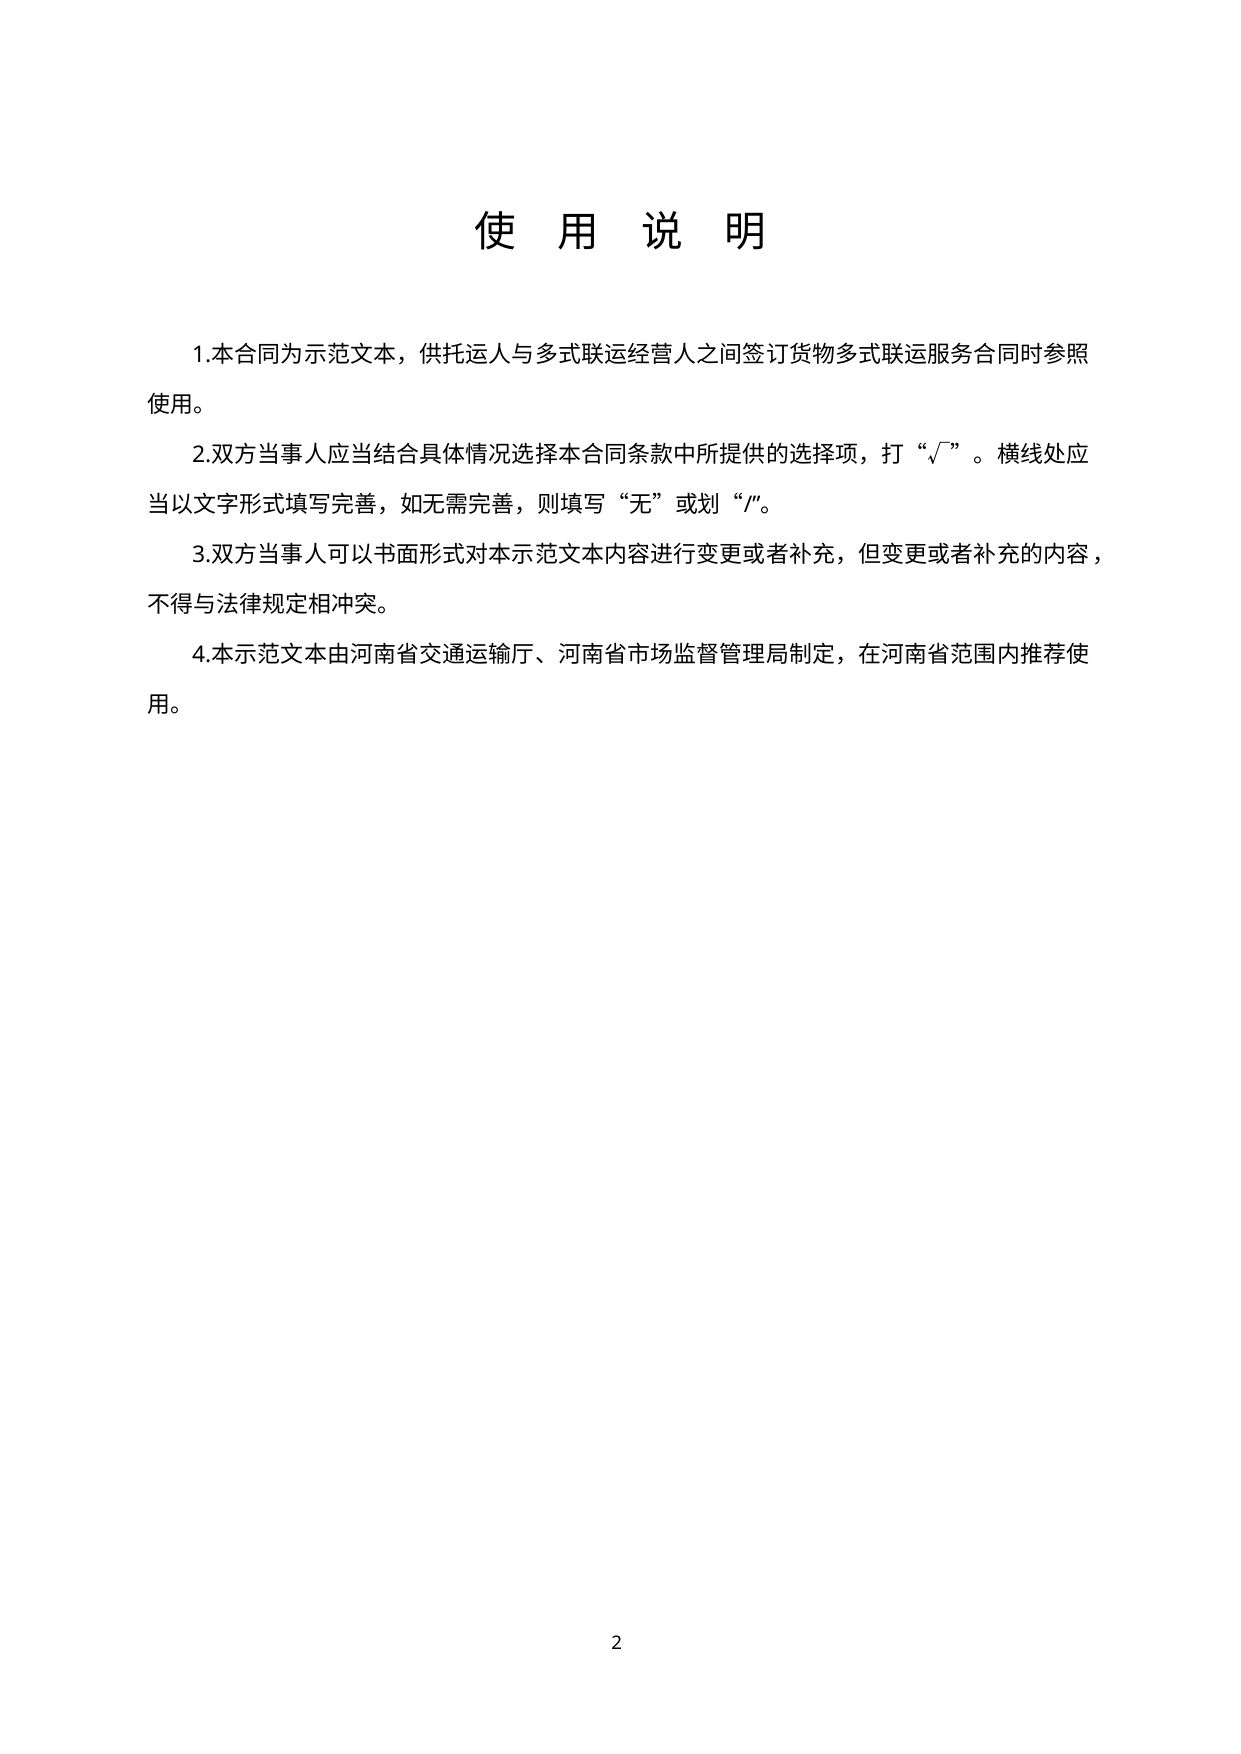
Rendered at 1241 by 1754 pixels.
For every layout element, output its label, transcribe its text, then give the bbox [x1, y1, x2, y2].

text 2.双方当事人应当结合具体情况选择本合同条款中所提供的选择项，打“√”。横线处应当以文字形式填写完善，如无需完善，则填写“无”或划“/”。 [148, 428, 1092, 528]
text 1.本合同为示范文本，供托运人与多式联运经营人之间签订货物多式联运服务合同时参照使用。 [148, 328, 1092, 428]
text 使 用 说 明 [148, 178, 1092, 278]
text 4.本示范文本由河南省交通运输厅、河南省市场监督管理局制定，在河南省范围内推荐使用。 [148, 627, 1092, 727]
text 3.双方当事人可以书面形式对本示范文本内容进行变更或者补充，但变更或者补充的内容，不得与法律规定相冲突。 [148, 528, 1092, 627]
